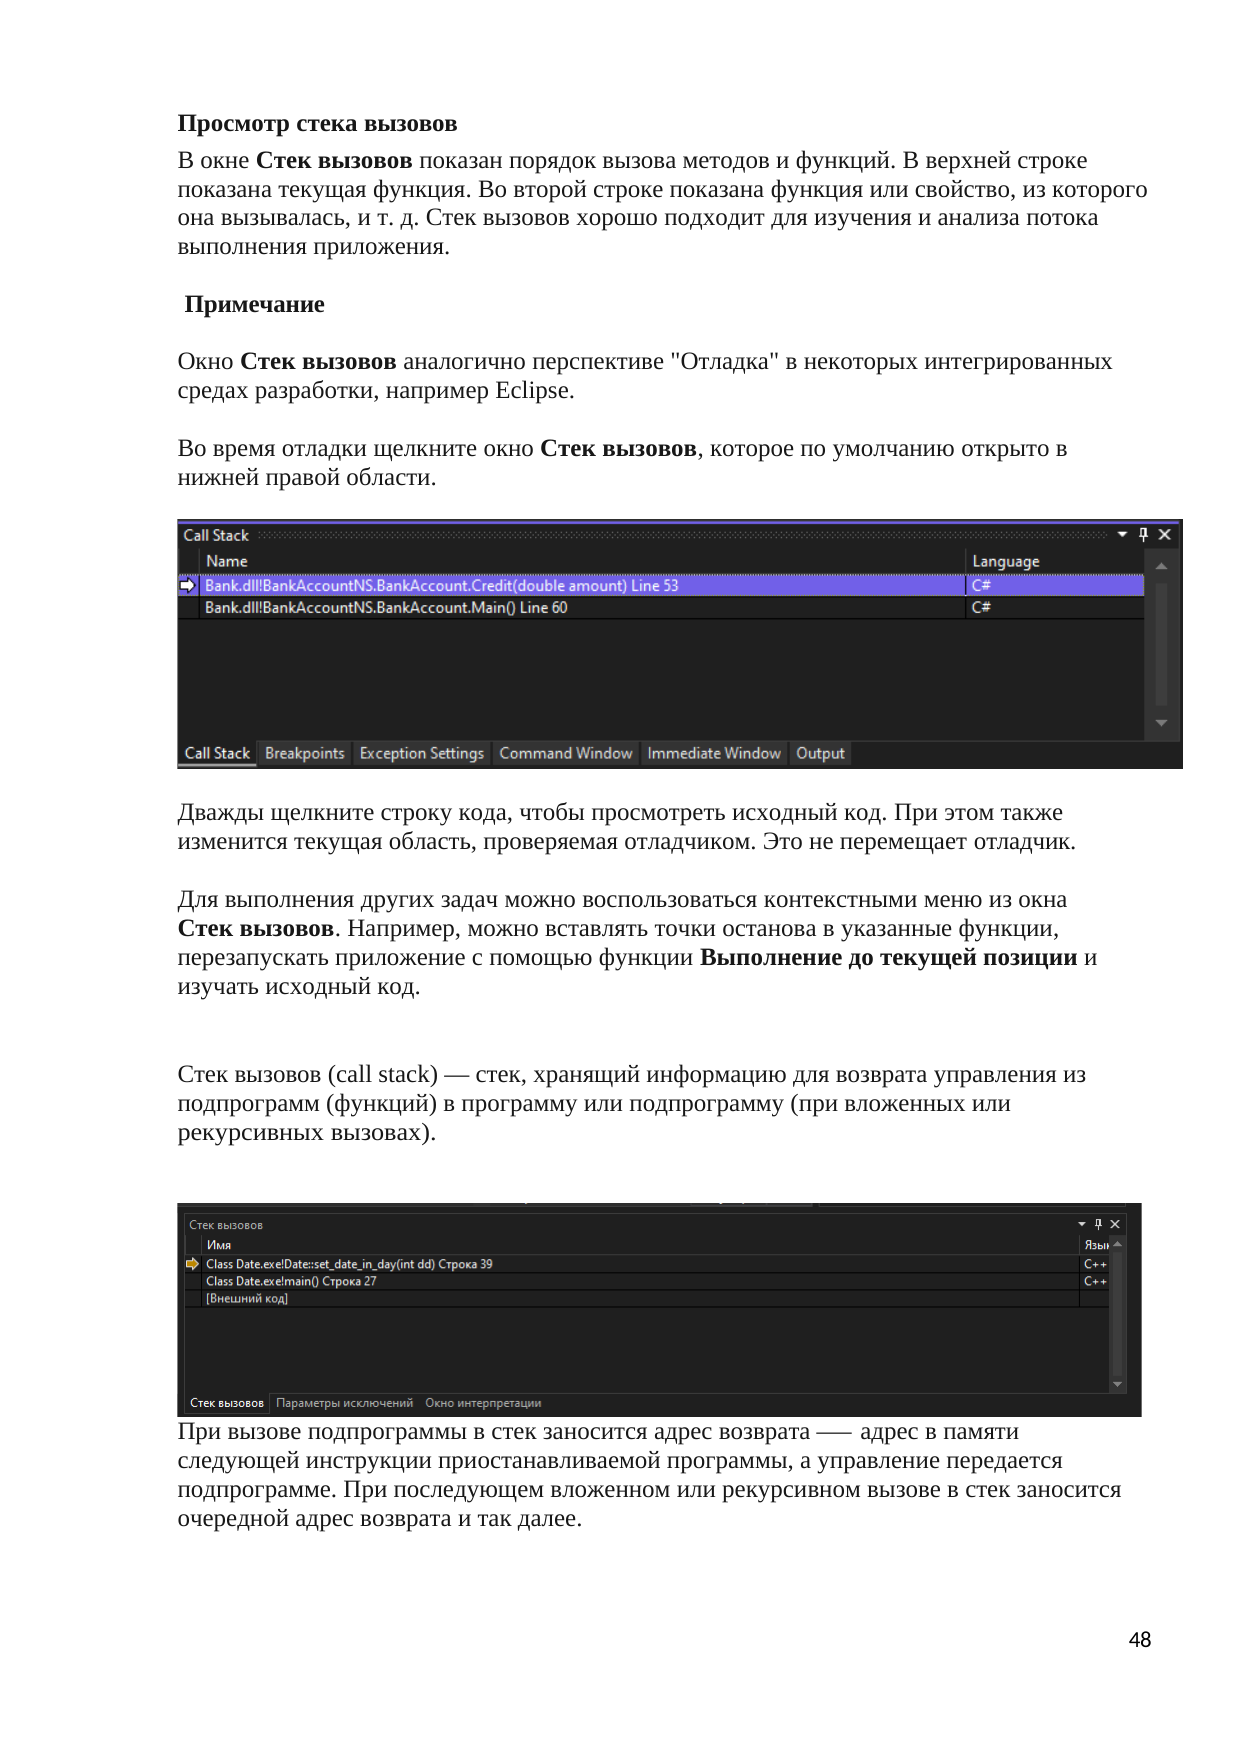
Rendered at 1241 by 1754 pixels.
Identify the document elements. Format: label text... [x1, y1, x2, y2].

text Во время отладки щелкните окно Стек вызовов, которое по умолчанию открыто в нижней правой области. [177, 433, 1149, 491]
text Примечание [184, 289, 1215, 317]
text Стек вызовов (call stack) — стек, хранящий информацию для возврата управления из подпрограмм (функций) в программу или подпрограмму (при вложенных или рекурсивных вызовах). [177, 1059, 1154, 1146]
text Для выполнения других задач можно воспользоваться контекстными меню из окна Стек вызовов. Например, можно вставлять точки останова в указанные функции, перезапускать приложение с помощью функции Выполнение до текущей позиции и изучать исходный код. [177, 884, 1112, 999]
text При вызове подпрограммы в стек заносится адрес возврата — адрес в памяти следующей инструкции приостанавливаемой программы, а управление передается подпрограмме. При последующем вложенном или рекурсивном вызове в стек заносится очередной адрес возврата и так далее. [177, 1175, 1140, 1531]
text Окно Стек вызовов аналогично перспективе "Отладка" в некоторых интегрированных средах разработки, например Eclipse. [177, 346, 1140, 404]
text Дважды щелкните строку кода, чтобы просмотреть исходный код. При этом также изменится текущая область, проверяемая отладчиком. Это не перемещает отладчик. [177, 797, 1140, 855]
picture [177, 519, 1183, 769]
text В окне Стек вызовов показан порядок вызова методов и функций. В верхней строке показана текущая функция. Во второй строке показана функция или свойство, из которого она вызывалась, и т. д. Стек вызовов хорошо подходит для изучения и анализа потока выполнения приложения. [177, 145, 1149, 260]
text Просмотр стека вызовов [177, 108, 1215, 137]
